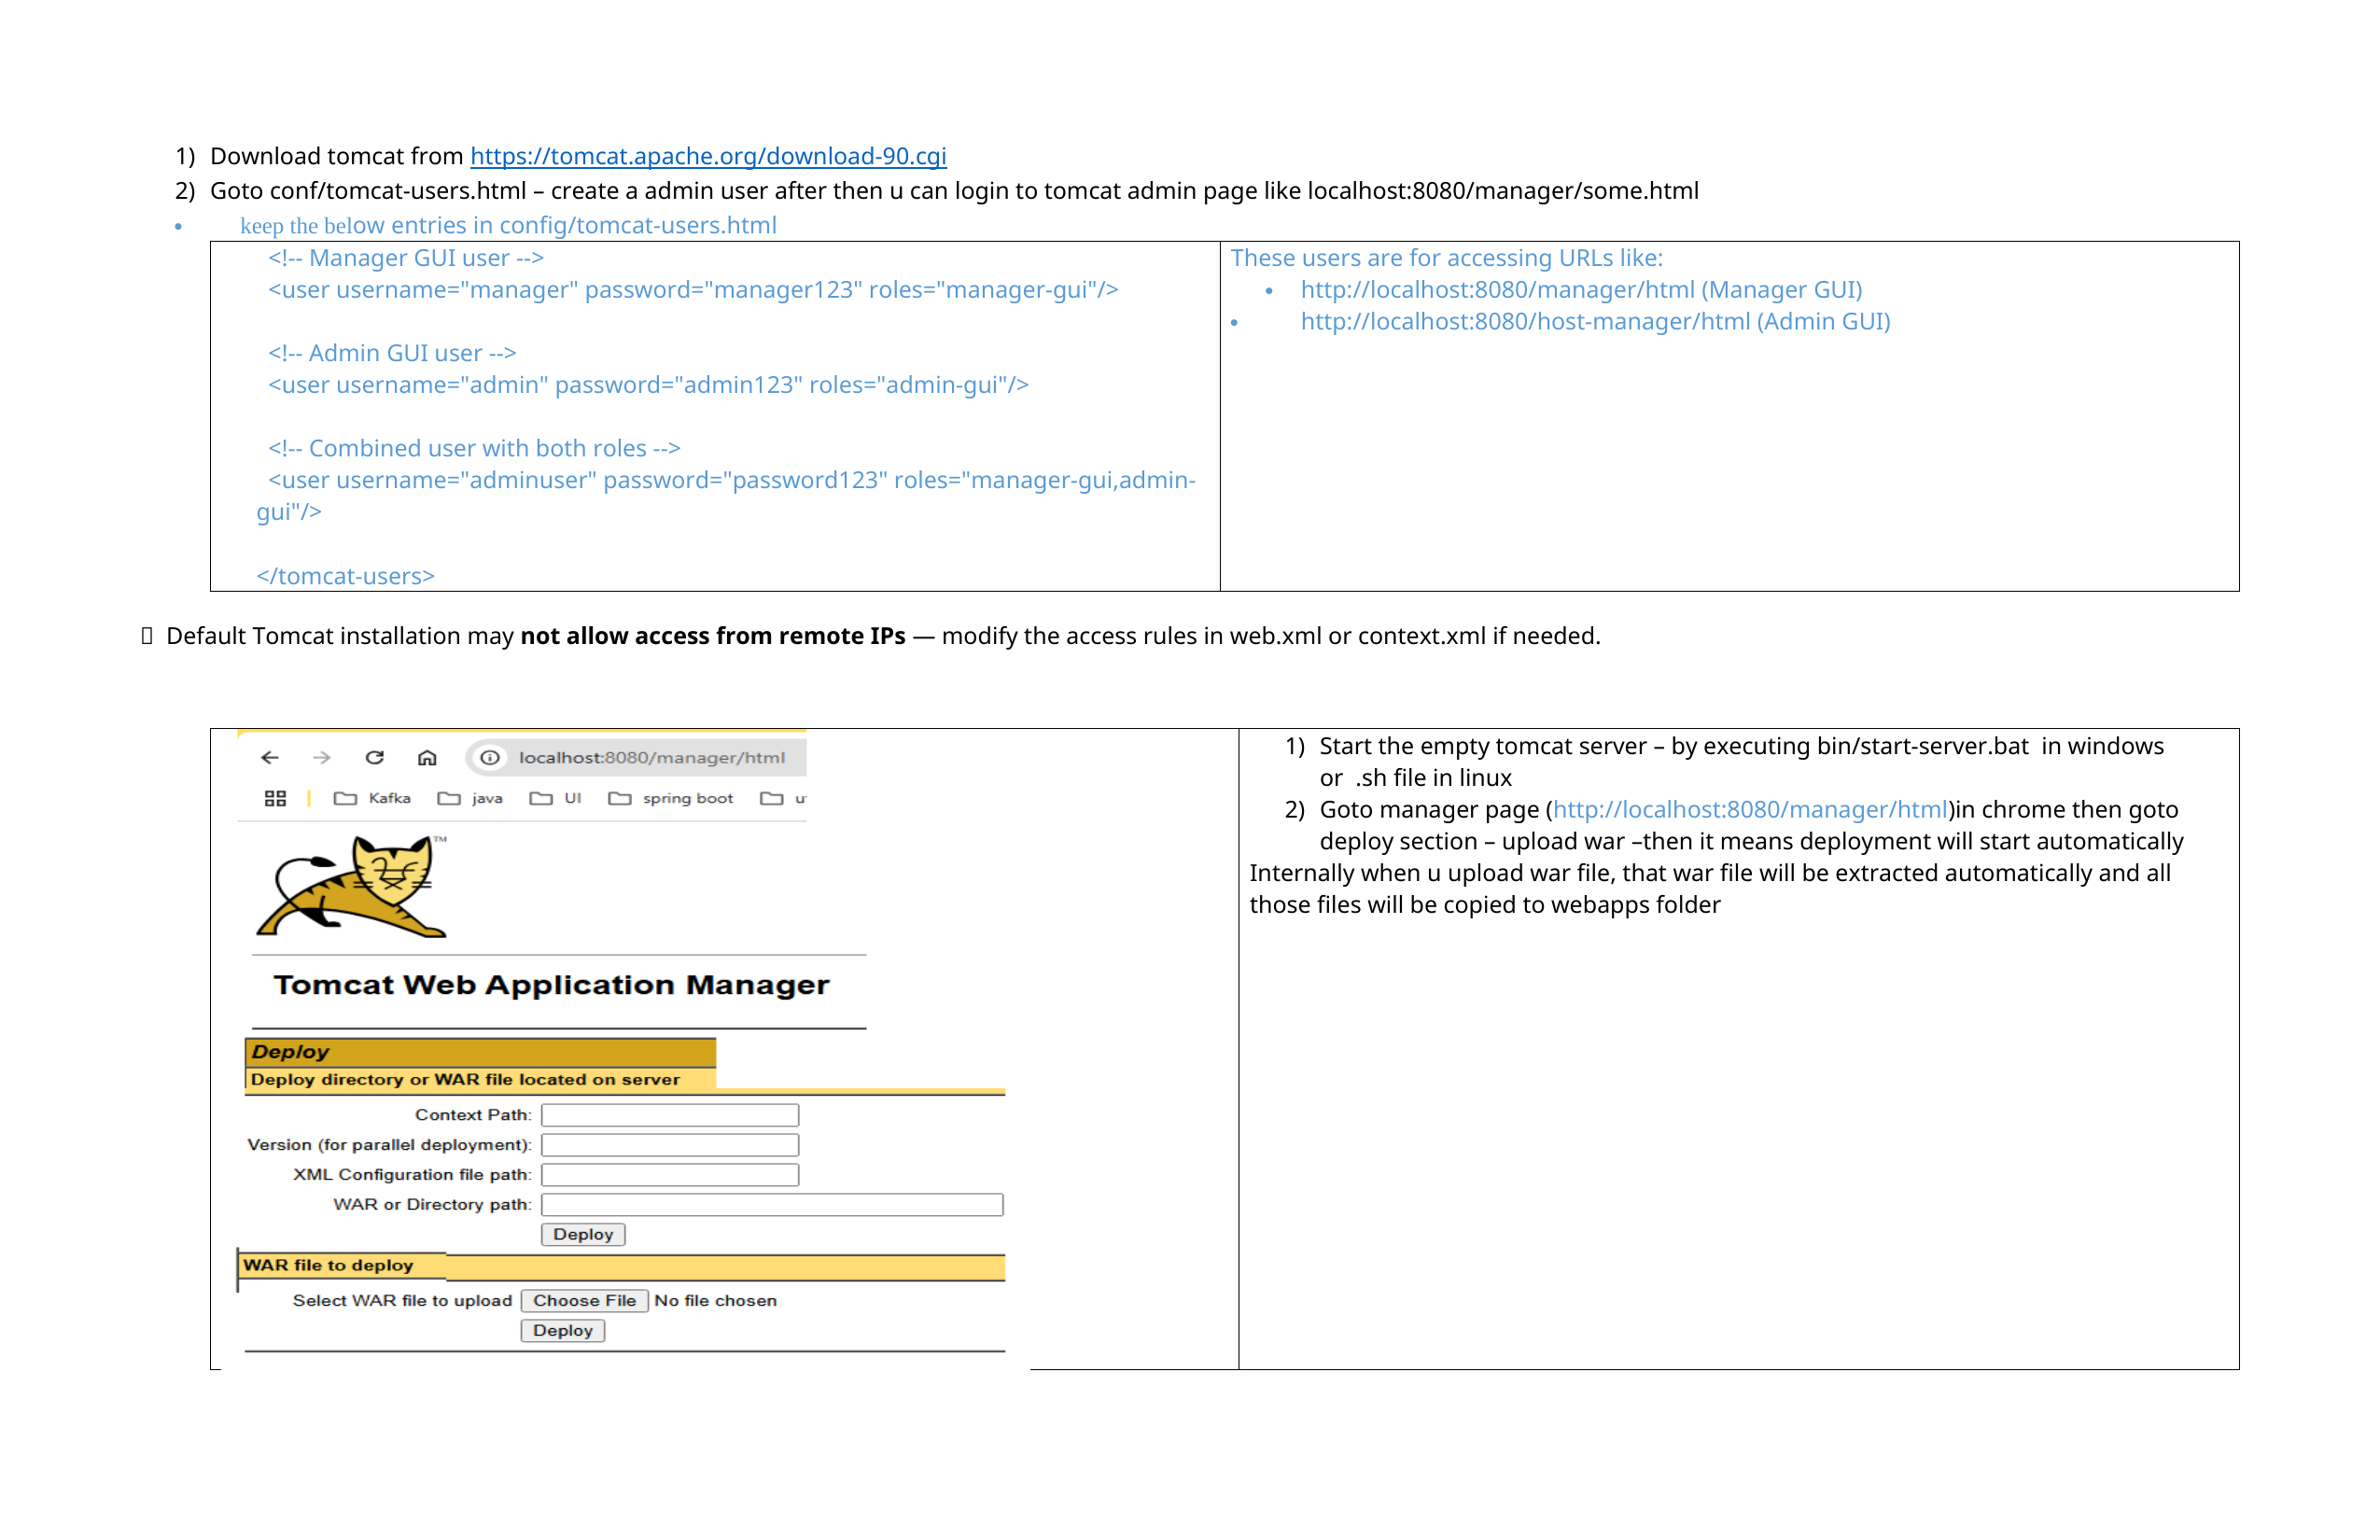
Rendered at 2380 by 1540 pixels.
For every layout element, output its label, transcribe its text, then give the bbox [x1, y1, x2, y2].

list Goto conf/tomcat-users.html – create a admin user after then u can login to tomcat admin page like localhost:8080/manager/some.html [175, 175, 2240, 206]
picture [220, 729, 1030, 1370]
table_header [1030, 729, 1239, 1369]
table_header These users are for accessing URLs like: http://localhost:8080/manager/html (Manager GUI) http://localhost:8080/host-manager/html (Admin GUI) [1221, 242, 2239, 591]
table_header Start the empty tomcat server – by executing bin/start-server.bat in windows or .sh file in linux Goto manager page (http://localhost:8080/manager/html)in chrome then goto deploy section – upload war –then it means deployment will start automatically Internally when u upload war file, that war file will be extracted automatically and all those files will be copied to webapps folder [1239, 729, 2239, 1369]
text  Default Tomcat installation may not allow access from remote IPs — modify the access rules in web.xml or context.xml if needed. [140, 619, 2240, 651]
table_header [211, 729, 220, 1369]
list Download tomcat from https://tomcat.apache.org/download-90.cgi [175, 140, 2240, 172]
list  keep the below entries in config/tomcat-users.html [175, 208, 2240, 241]
table_header <!-- Manager GUI user --> <user username="manager" password="manager123" roles="manager-gui"/> <!-- Admin GUI user --> <user username="admin" password="admin123" roles="admin-gui"/> <!-- Combined user with both roles --> <user username="adminuser" password="password123" roles="manager-gui,admin-gui"/> </tomcat-users> [211, 242, 1220, 591]
